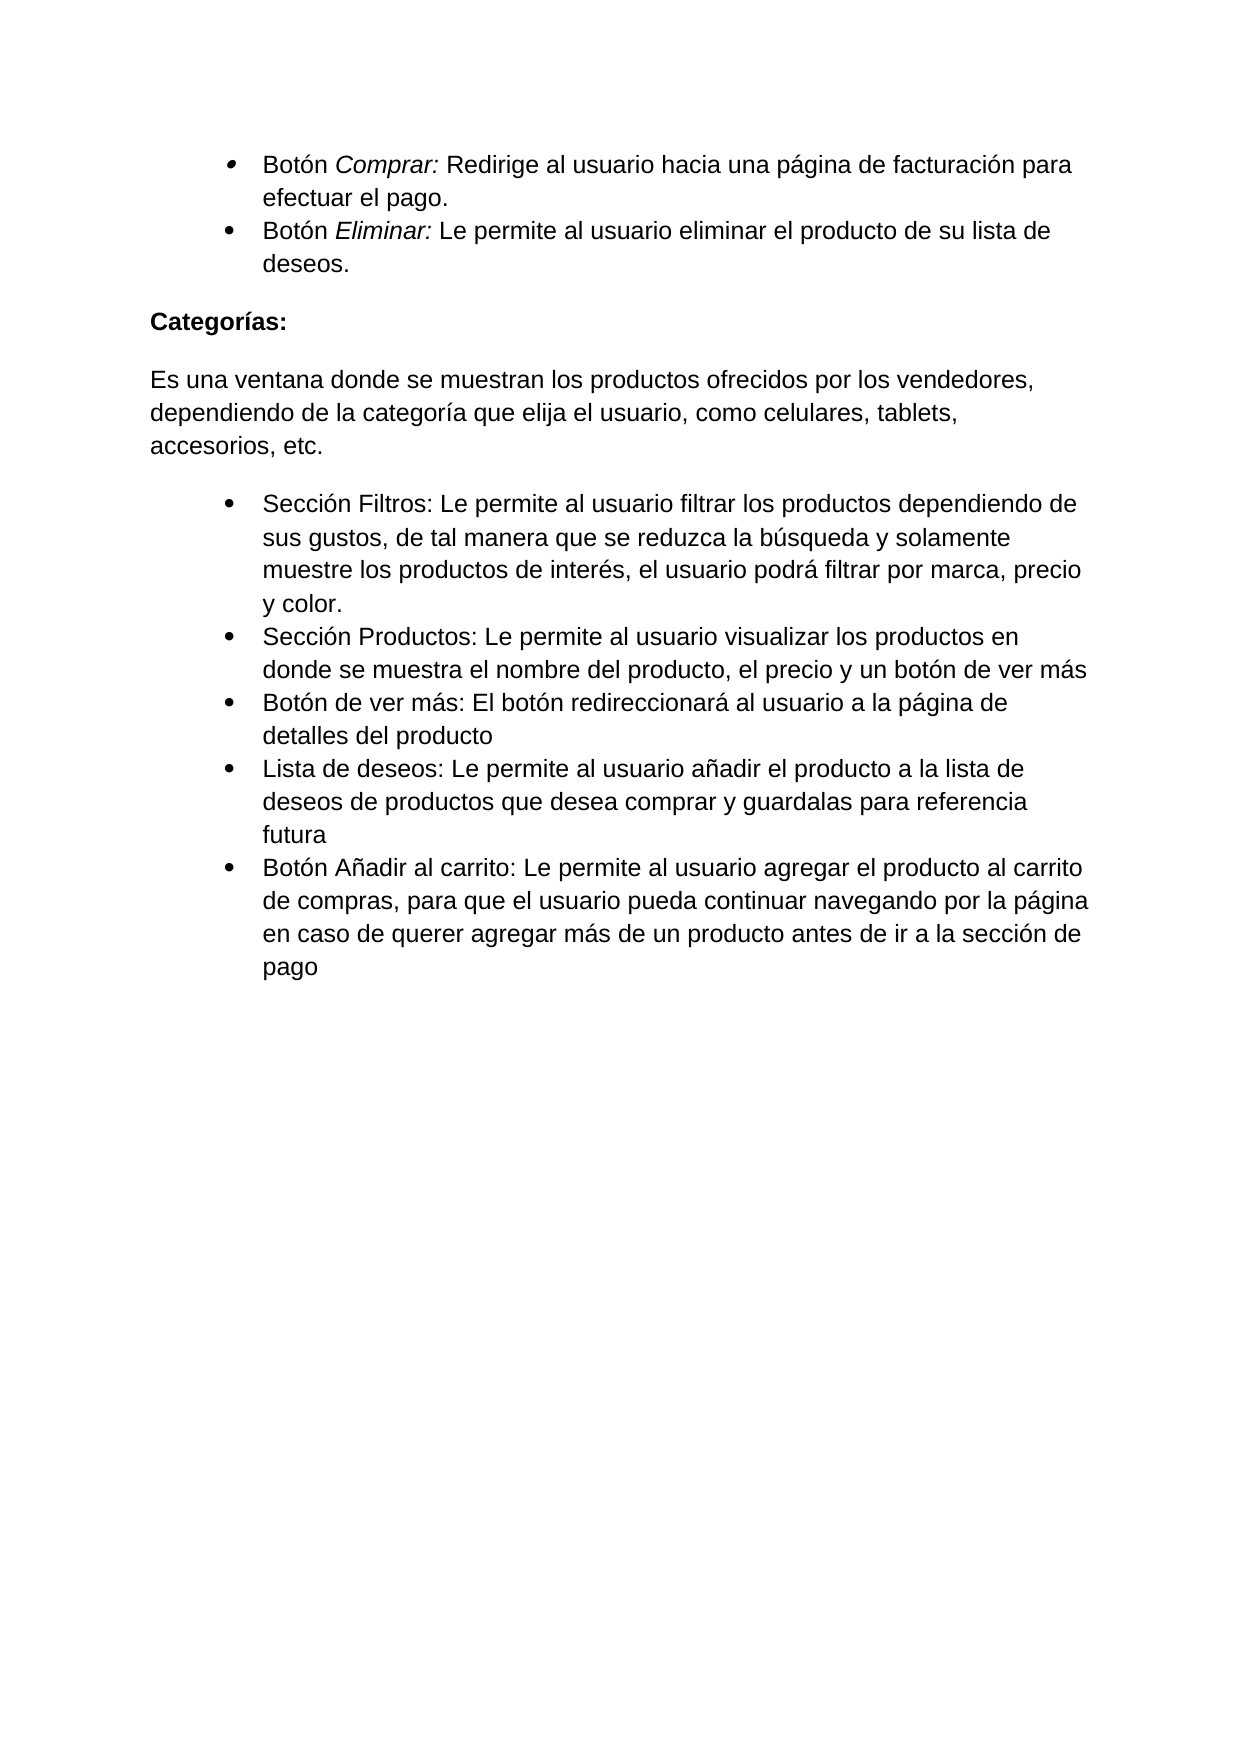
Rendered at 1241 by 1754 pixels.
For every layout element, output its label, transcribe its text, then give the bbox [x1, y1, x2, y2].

list Sección Productos: Le permite al usuario visualizar los productos en donde se muestra el nombre del producto, el precio y un botón de ver más [225, 622, 1090, 683]
list Sección Filtros: Le permite al usuario filtrar los productos dependiendo de sus gustos, de tal manera que se reduzca la búsqueda y solamente muestre los productos de interés, el usuario podrá filtrar por marca, precio y color. [225, 489, 1090, 617]
list Lista de deseos: Le permite al usuario añadir el producto a la lista de deseos de productos que desea comprar y guardalas para referencia futura [225, 754, 1090, 849]
text Categorías: [150, 307, 1090, 336]
list Botón Comprar: Redirige al usuario hacia una página de facturación para efectuar el pago. [225, 150, 1090, 212]
list Botón de ver más: El botón redireccionará al usuario a la página de detalles del producto [225, 688, 1090, 749]
text Es una ventana donde se muestran los productos ofrecidos por los vendedores, dependiendo de la categoría que elija el usuario, como celulares, tablets, accesorios, etc. [150, 365, 1090, 460]
list Botón Añadir al carrito: Le permite al usuario agregar el producto al carrito de compras, para que el usuario pueda continuar navegando por la página en caso de querer agregar más de un producto antes de ir a la sección de pago [225, 853, 1090, 981]
list Botón Eliminar: Le permite al usuario eliminar el producto de su lista de deseos. [225, 216, 1090, 278]
